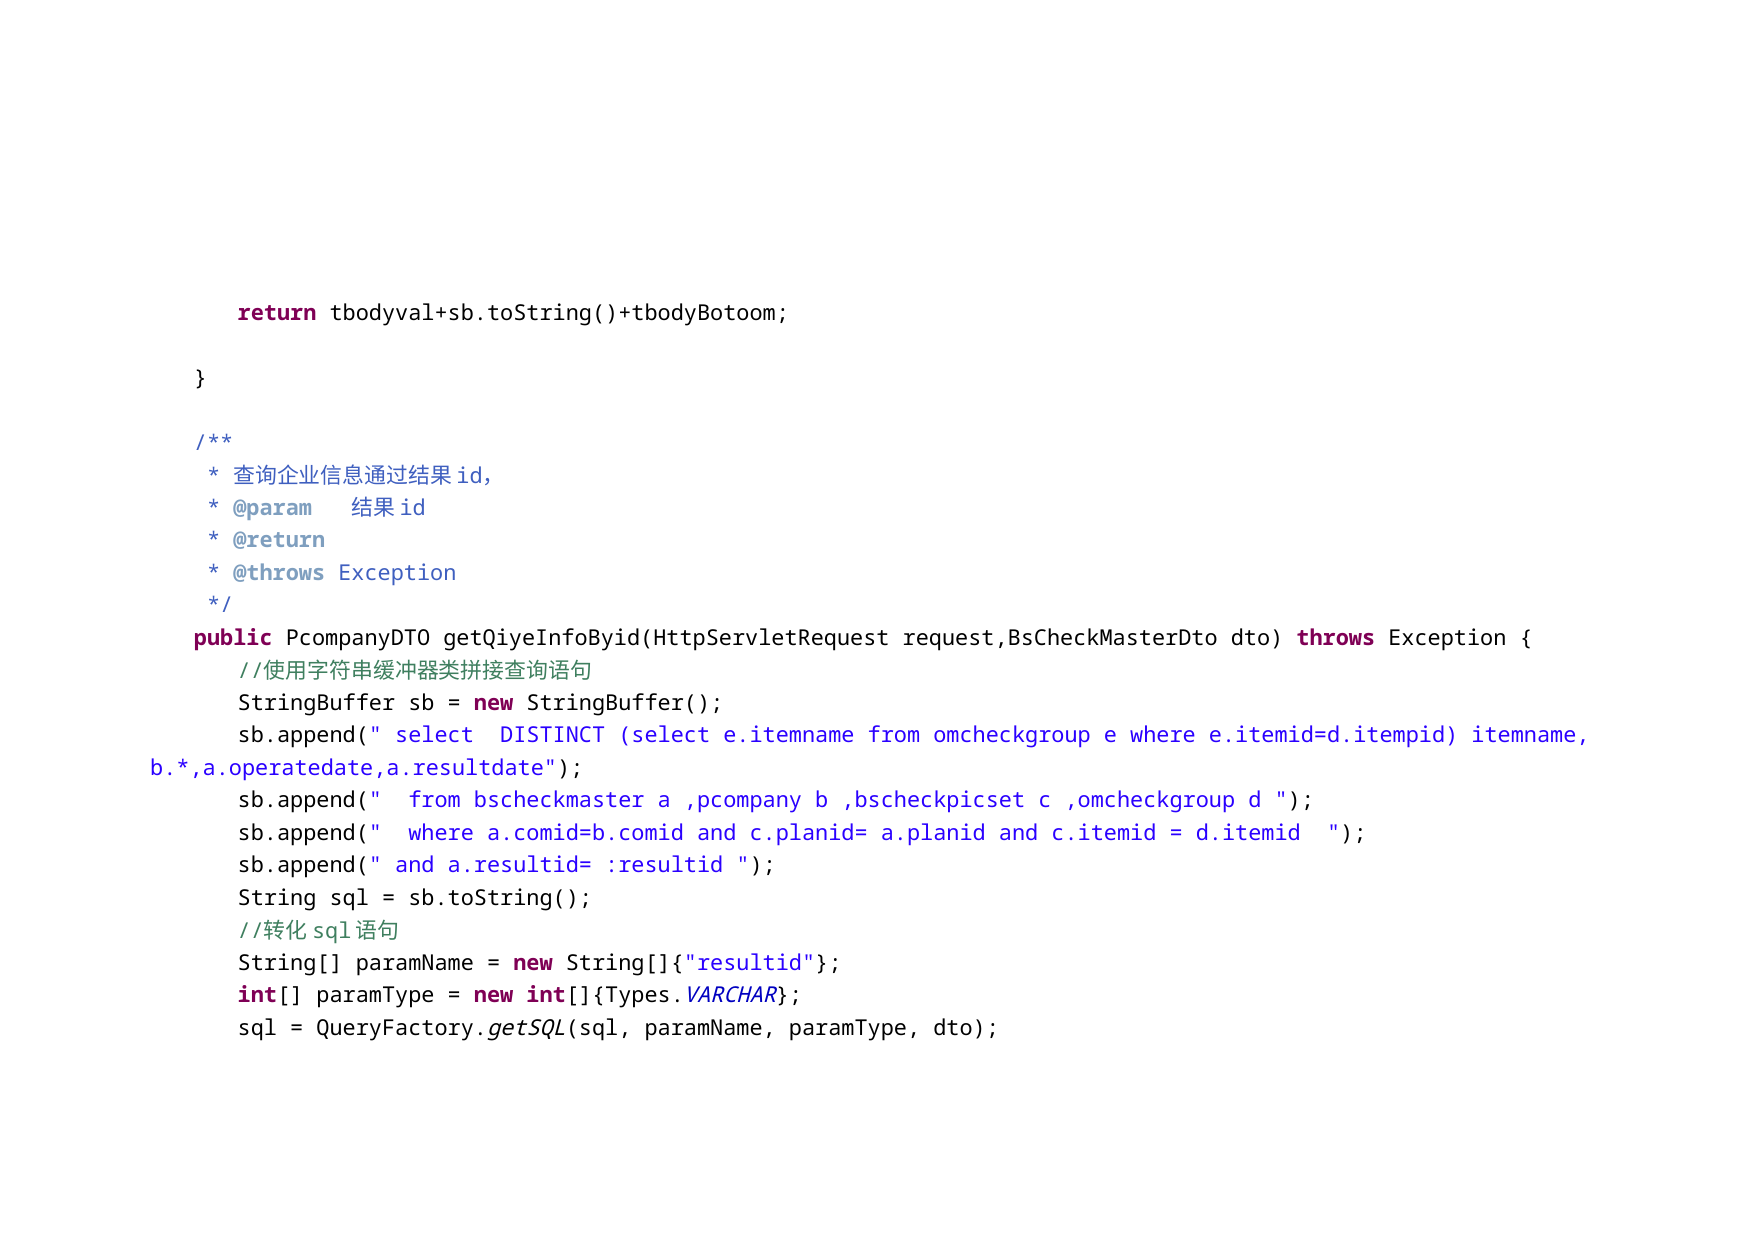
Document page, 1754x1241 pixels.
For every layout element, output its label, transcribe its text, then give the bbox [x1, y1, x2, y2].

text sb.append(" select DISTINCT (select e.itemname from omcheckgroup e where e.itemid=d.itempid) itemname, b.*,a.operatedate,a.resultdate"); [150, 718, 1604, 783]
text * @throws Exception [150, 555, 1604, 588]
text StringBuffer sb = new StringBuffer(); [150, 685, 1604, 718]
text //转化sql语句 [150, 913, 1604, 945]
text sb.append(" where a.comid=b.comid and c.planid= a.planid and c.itemid = d.itemid "); [150, 815, 1604, 848]
text */ [150, 588, 1604, 620]
text sql = QueryFactory.getSQL(sql, paramName, paramType, dto); [150, 1010, 1604, 1043]
text public PcompanyDTO getQiyeInfoByid(HttpServletRequest request,BsCheckMasterDto dto) throws Exception { [150, 620, 1604, 653]
text //使用字符串缓冲器类拼接查询语句 [150, 653, 1604, 685]
text String[] paramName = new String[]{"resultid"}; [150, 945, 1604, 978]
text * @return [150, 523, 1604, 555]
text } [150, 360, 1604, 393]
text int[] paramType = new int[]{Types.VARCHAR}; [150, 978, 1604, 1010]
text String sql = sb.toString(); [150, 880, 1604, 913]
text * 查询企业信息通过结果id， [150, 458, 1604, 490]
text /** [150, 425, 1604, 458]
text sb.append(" from bscheckmaster a ,pcompany b ,bscheckpicset c ,omcheckgroup d "); [150, 783, 1604, 815]
text return tbodyval+sb.toString()+tbodyBotoom; [150, 295, 1604, 328]
text sb.append(" and a.resultid= :resultid "); [150, 848, 1604, 880]
text * @param 结果id [150, 490, 1604, 523]
